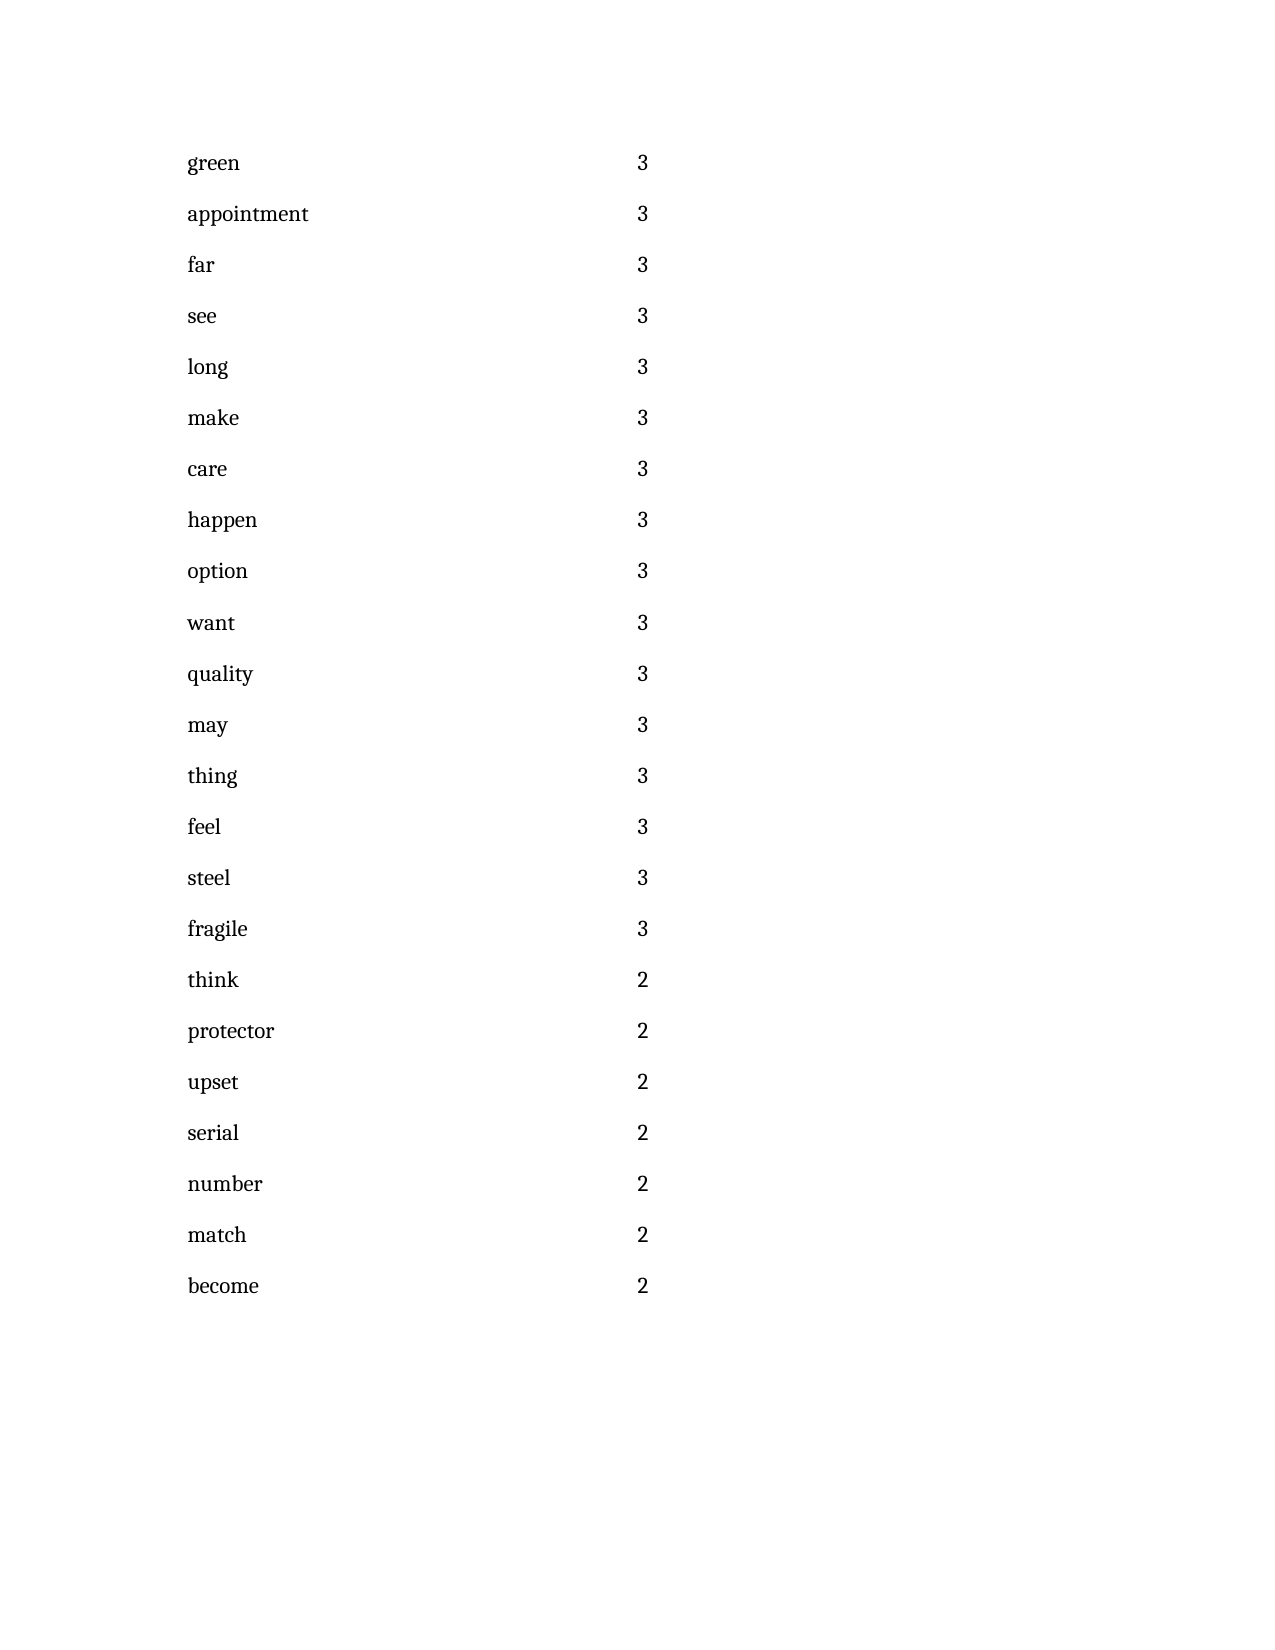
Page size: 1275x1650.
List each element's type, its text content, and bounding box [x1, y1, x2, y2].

table_cell far [176, 252, 626, 303]
table_cell 3 [626, 507, 1076, 558]
table_cell protector [176, 1018, 626, 1069]
table_cell 2 [626, 1069, 1076, 1120]
table_cell appointment [176, 201, 626, 252]
table_cell care [176, 456, 626, 507]
table_cell option [176, 558, 626, 609]
table_cell want [176, 609, 626, 660]
table_cell 2 [626, 967, 1076, 1018]
table_cell serial [176, 1120, 626, 1171]
table_cell 2 [626, 1120, 1076, 1171]
table_cell quality [176, 660, 626, 711]
table_cell 2 [626, 1273, 1076, 1324]
table_cell may [176, 711, 626, 762]
table_cell 3 [626, 660, 1076, 711]
table_cell happen [176, 507, 626, 558]
table_cell 3 [626, 354, 1076, 405]
table_cell 2 [626, 1018, 1076, 1069]
table_cell 3 [626, 609, 1076, 660]
table_cell thing [176, 763, 626, 813]
table_cell upset [176, 1069, 626, 1120]
table_cell 3 [626, 252, 1076, 303]
table_cell 2 [626, 1222, 1076, 1273]
table_cell feel [176, 814, 626, 864]
table_cell 2 [626, 1171, 1076, 1222]
table_cell 3 [626, 916, 1076, 967]
table_cell green [176, 150, 626, 201]
table_cell 3 [626, 201, 1076, 252]
table_cell see [176, 303, 626, 354]
table_cell 3 [626, 456, 1076, 507]
table_cell 3 [626, 865, 1076, 916]
table_cell match [176, 1222, 626, 1273]
table_cell 3 [626, 405, 1076, 456]
table_cell 3 [626, 150, 1076, 201]
table_cell become [176, 1273, 626, 1324]
table_cell 3 [626, 711, 1076, 762]
table_cell 3 [626, 763, 1076, 813]
table_cell think [176, 967, 626, 1018]
table_cell number [176, 1171, 626, 1222]
table_cell steel [176, 865, 626, 916]
table_cell fragile [176, 916, 626, 967]
table_cell 3 [626, 814, 1076, 864]
table_cell 3 [626, 303, 1076, 354]
table_cell long [176, 354, 626, 405]
table_cell 3 [626, 558, 1076, 609]
table_cell make [176, 405, 626, 456]
